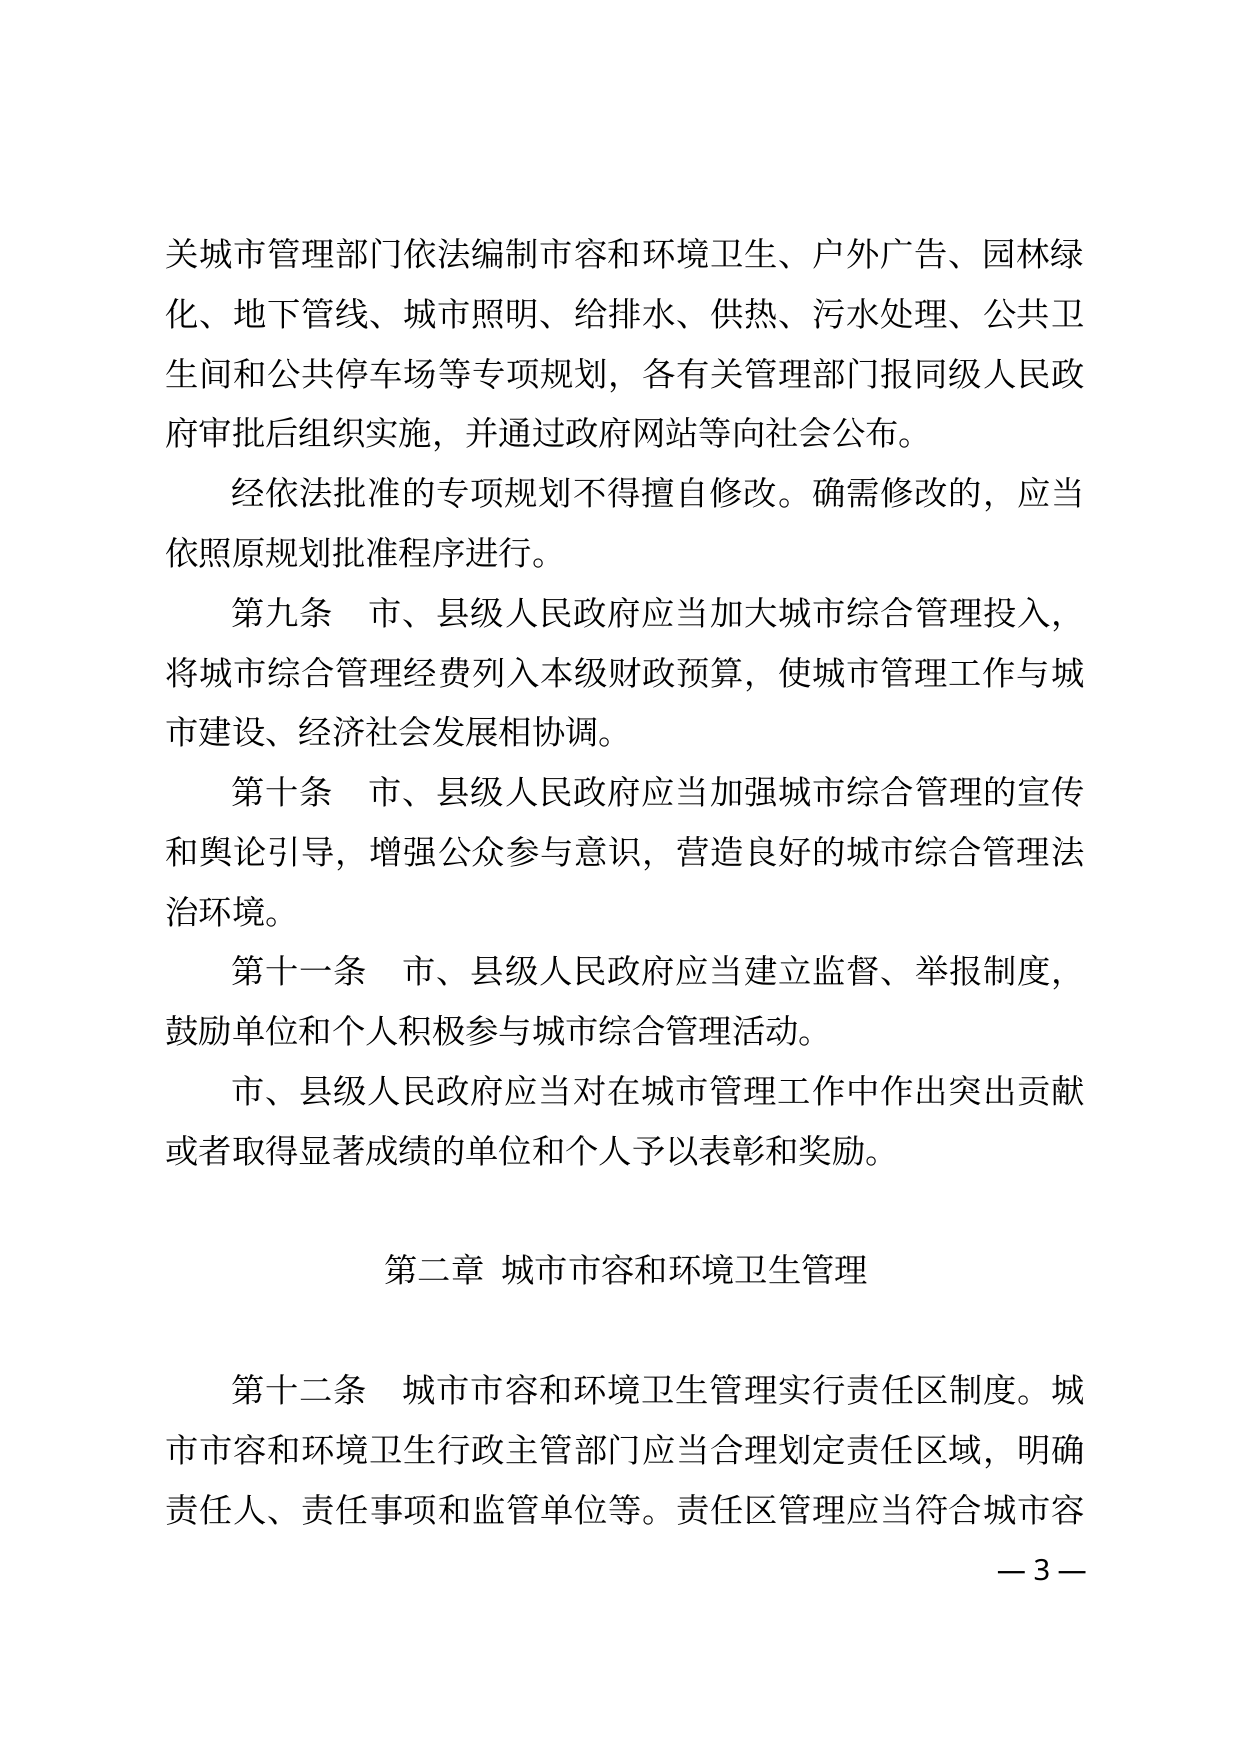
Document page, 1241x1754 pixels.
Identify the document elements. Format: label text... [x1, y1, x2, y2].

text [165, 1354, 1087, 1534]
text 第十一条 市、县级人民政府应当建立监督、举报制度，鼓励单位和个人积极参与城市综合管理活动。 [165, 936, 1087, 1056]
text 第十条 市、县级人民政府应当加强城市综合管理的宣传和舆论引导，增强公众参与意识，营造良好的城市综合管理法治环境。 [165, 757, 1087, 936]
text 市、县级人民政府应当对在城市管理工作中作出突出贡献或者取得显著成绩的单位和个人予以表彰和奖励。 [165, 1056, 1087, 1175]
text 经依法批准的专项规划不得擅自修改。确需修改的，应当依照原规划批准程序进行。 [165, 458, 1087, 577]
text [165, 218, 1087, 458]
text 第九条 市、县级人民政府应当加大城市综合管理投入，将城市综合管理经费列入本级财政预算，使城市管理工作与城市建设、经济社会发展相协调。 [165, 577, 1087, 757]
text 第二章 城市市容和环境卫生管理 [165, 1235, 1087, 1295]
